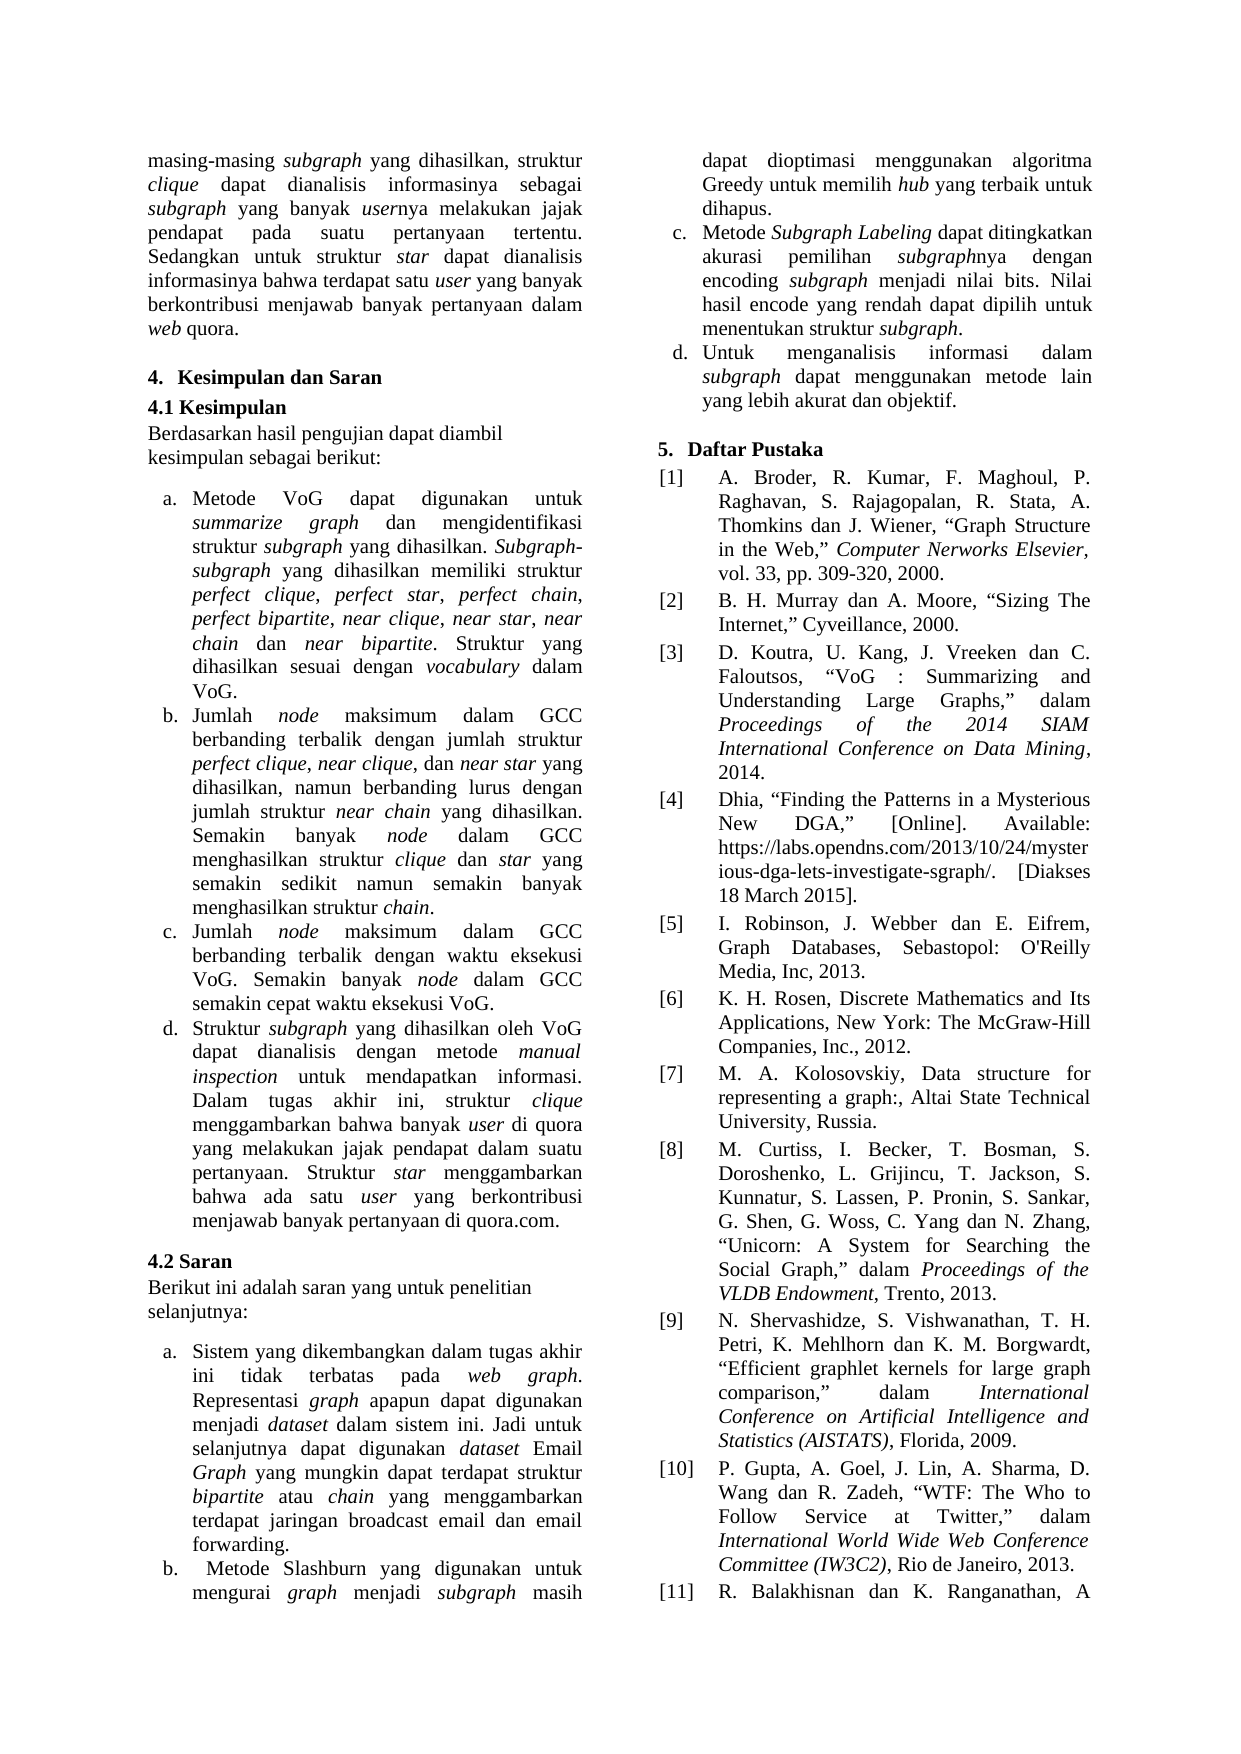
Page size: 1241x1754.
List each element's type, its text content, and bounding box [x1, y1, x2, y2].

subtitle Daftar Pustaka [658, 437, 1092, 461]
table_cell [4] [658, 786, 717, 909]
table_cell [10] [658, 1454, 717, 1577]
table_header A. Broder, R. Kumar, F. Maghoul, P. Raghavan, S. Rajagopalan, R. Stata, A. Thomkins dan J. Wiener, “Graph Structure in the Web,” Computer Nerworks Elsevier, vol. 33, pp. 309-320, 2000. [717, 463, 1092, 587]
subtitle Kesimpulan dan Saran [148, 365, 583, 389]
table_cell M. A. Kolosovskiy, Data structure for representing a graph:, Altai State Technical University, Russia. [717, 1060, 1092, 1135]
table_cell [9] [658, 1306, 717, 1454]
subtitle 4.1 Kesimpulan [148, 395, 583, 419]
list Jumlah node maksimum dalam GCC berbanding terbalik dengan waktu eksekusi VoG. Semakin banyak node dalam GCC semakin cepat waktu eksekusi VoG. [163, 919, 583, 1015]
list Struktur subgraph yang dihasilkan oleh VoG dapat dianalisis dengan metode manual inspection untuk mendapatkan informasi. Dalam tugas akhir ini, struktur clique menggambarkan bahwa banyak user di quora yang melakukan jajak pendapat dalam suatu pertanyaan. Struktur star menggambarkan bahwa ada satu user yang berkontribusi menjawab banyak pertanyaan di quora.com. [163, 1015, 583, 1232]
table_cell [7] [658, 1060, 717, 1135]
list Jumlah node maksimum dalam GCC berbanding terbalik dengan jumlah struktur perfect clique, near clique, dan near star yang dihasilkan, namun berbanding lurus dengan jumlah struktur near chain yang dihasilkan. Semakin banyak node dalam GCC menghasilkan struktur clique dan star yang semakin sedikit namun semakin banyak menghasilkan struktur chain. [163, 703, 583, 919]
table_cell [6] [658, 984, 717, 1059]
table_cell [3] [658, 638, 717, 786]
table_cell Dhia, “Finding the Patterns in a Mysterious New DGA,” [Online]. Available: https://labs.opendns.com/2013/10/24/mysterious-dga-lets-investigate-sgraph/. [Diakses 18 March 2015]. [717, 786, 1092, 909]
table_cell [5] [658, 909, 717, 984]
text Berdasarkan hasil pengujian dapat diambil kesimpulan sebagai berikut: [148, 421, 583, 469]
table_cell [2] [658, 587, 717, 638]
table_cell K. H. Rosen, Discrete Mathematics and Its Applications, New York: The McGraw-Hill Companies, Inc., 2012. [717, 984, 1092, 1059]
table_cell D. Koutra, U. Kang, J. Vreeken dan C. Faloutsos, “VoG : Summarizing and Understanding Large Graphs,” dalam Proceedings of the 2014 SIAM International Conference on Data Mining, 2014. [717, 638, 1092, 786]
text Berikut ini adalah saran yang untuk penelitian selanjutnya: [148, 1274, 583, 1323]
table_cell P. Gupta, A. Goel, J. Lin, A. Sharma, D. Wang dan R. Zadeh, “WTF: The Who to Follow Service at Twitter,” dalam International World Wide Web Conference Committee (IW3C2), Rio de Janeiro, 2013. [717, 1454, 1092, 1577]
list Untuk menganalisis informasi dalam subgraph dapat menggunakan metode lain yang lebih akurat dan objektif. [672, 340, 1092, 412]
table_cell [8] [658, 1135, 717, 1306]
table_cell I. Robinson, J. Webber dan E. Eifrem, Graph Databases, Sebastopol: O'Reilly Media, Inc, 2013. [717, 909, 1092, 984]
list Metode Slashburn yang digunakan untuk mengurai graph menjadi subgraph masih dapat dioptimasi menggunakan algoritma Greedy untuk memilih hub yang terbaik untuk dihapus. [672, 148, 1092, 220]
list Sistem yang dikembangkan dalam tugas akhir ini tidak terbatas pada web graph. Representasi graph apapun dapat digunakan menjadi dataset dalam sistem ini. Jadi untuk selanjutnya dapat digunakan dataset Email Graph yang mungkin dapat terdapat struktur bipartite atau chain yang menggambarkan terdapat jaringan broadcast email dan email forwarding. [163, 1339, 583, 1556]
list Metode VoG dapat digunakan untuk summarize graph dan mengidentifikasi struktur subgraph yang dihasilkan. Subgraph-subgraph yang dihasilkan memiliki struktur perfect clique, perfect star, perfect chain, perfect bipartite, near clique, near star, near chain dan near bipartite. Struktur yang dihasilkan sesuai dengan vocabulary dalam VoG. [163, 486, 583, 703]
list Metode Slashburn yang digunakan untuk mengurai graph menjadi subgraph masih dapat dioptimasi menggunakan algoritma Greedy untuk memilih hub yang terbaik untuk dihapus. [163, 1556, 583, 1604]
table_header [1] [658, 463, 717, 587]
list Metode Subgraph Labeling dapat ditingkatkan akurasi pemilihan subgraphnya dengan encoding subgraph menjadi nilai bits. Nilai hasil encode yang rendah dapat dipilih untuk menentukan struktur subgraph. [672, 220, 1092, 340]
table_cell [11] [658, 1578, 717, 1604]
table_cell M. Curtiss, I. Becker, T. Bosman, S. Doroshenko, L. Grijincu, T. Jackson, S. Kunnatur, S. Lassen, P. Pronin, S. Sankar, G. Shen, G. Woss, C. Yang dan N. Zhang, “Unicorn: A System for Searching the Social Graph,” dalam Proceedings of the VLDB Endowment, Trento, 2013. [717, 1135, 1092, 1306]
table_cell R. Balakhisnan dan K. Ranganathan, A Textbook of Graph Theory, Springer Science & Business Media, 2012. [717, 1578, 1092, 1604]
table_cell N. Shervashidze, S. Vishwanathan, T. H. Petri, K. Mehlhorn dan K. M. Borgwardt, “Efficient graphlet kernels for large graph comparison,” dalam International Conference on Artificial Intelligence and Statistics (AISTATS), Florida, 2009. [717, 1306, 1092, 1454]
subtitle 4.2 Saran [148, 1249, 583, 1273]
table_cell B. H. Murray dan A. Moore, “Sizing The Internet,” Cyveillance, 2000. [717, 587, 1092, 638]
